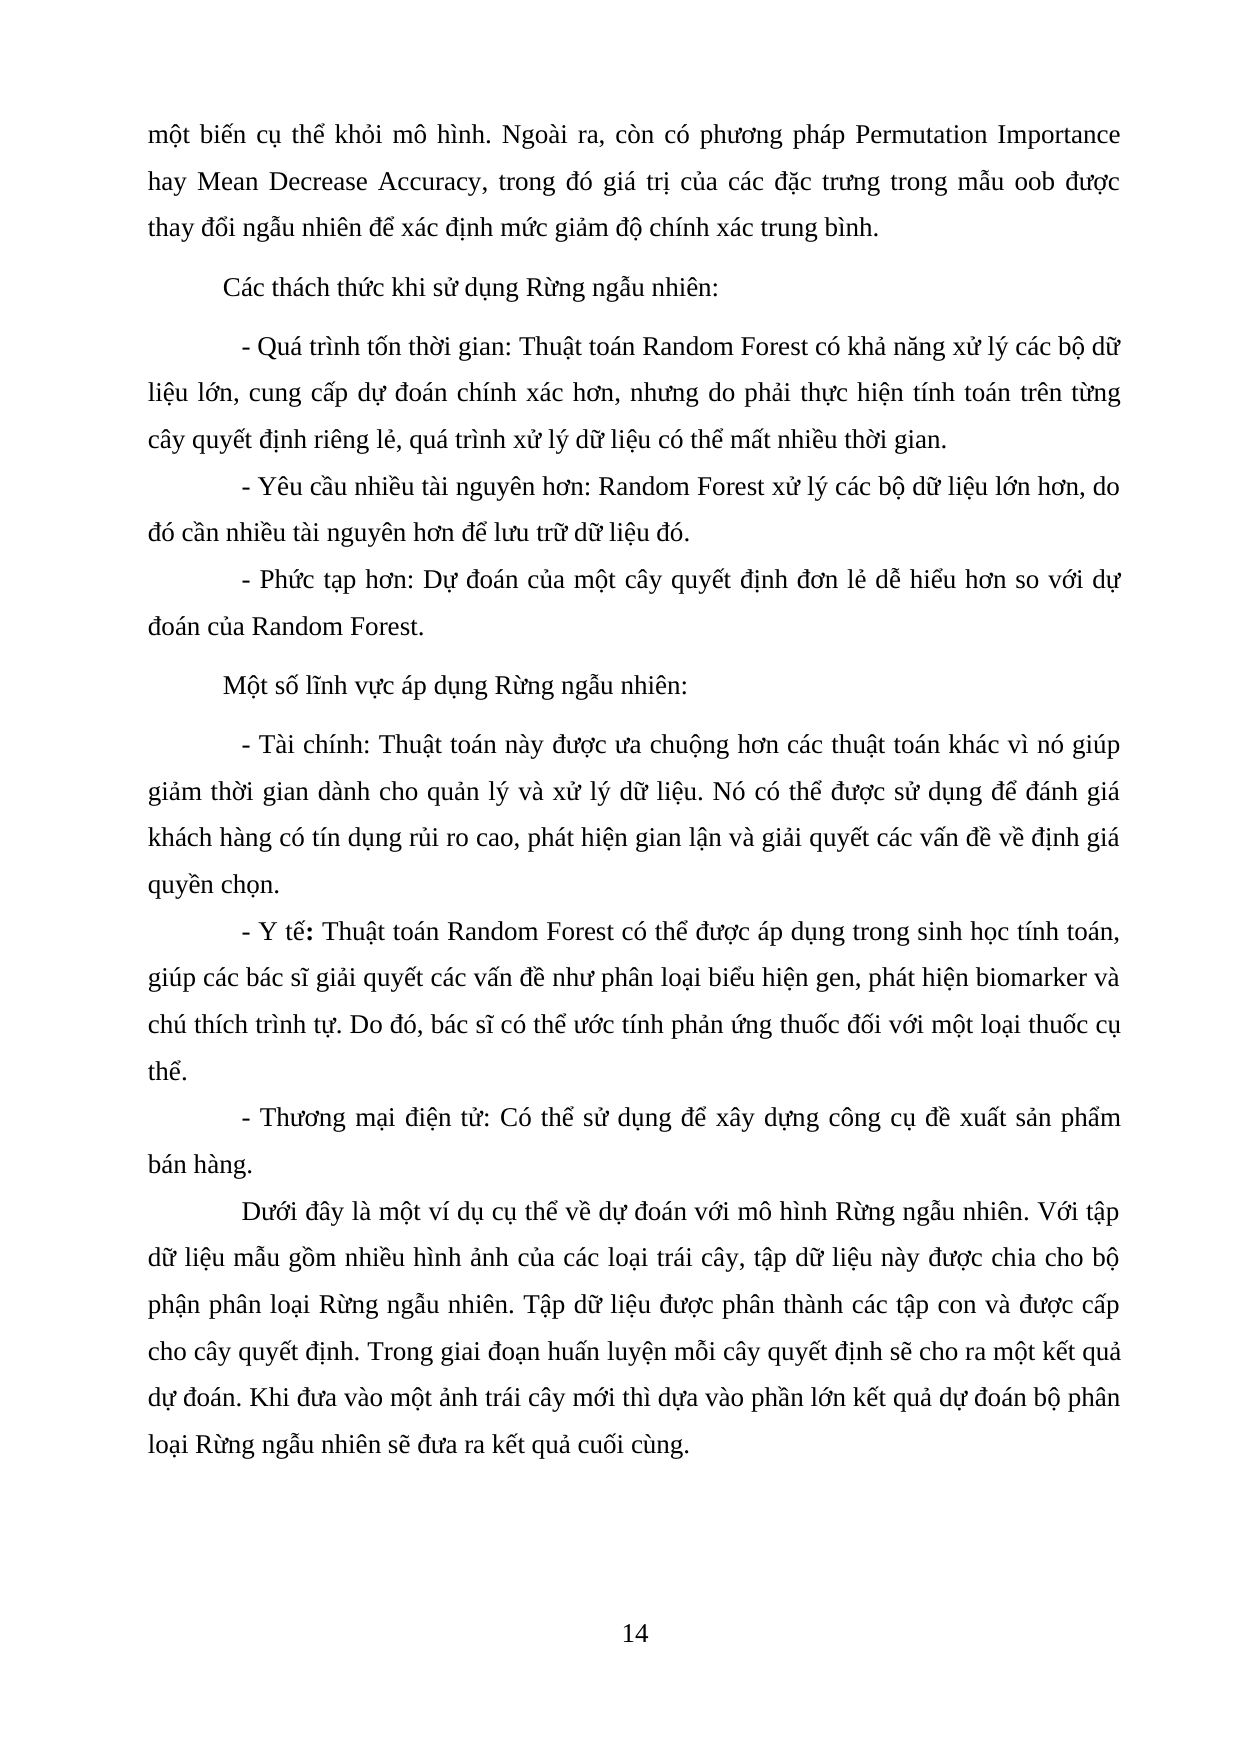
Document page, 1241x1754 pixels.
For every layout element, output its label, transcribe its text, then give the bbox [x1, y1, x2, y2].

list - Tài chính: Thuật toán này được ưa chuộng hơn các thuật toán khác vì nó giúp giảm thời gian dành cho quản lý và xử lý dữ liệu. Nó có thể được sử dụng để đánh giá khách hàng có tín dụng rủi ro cao, phát hiện gian lận và giải quyết các vấn đề về định giá quyền chọn. [148, 728, 1122, 899]
list Dưới đây là một ví dụ cụ thể về dự đoán với mô hình Rừng ngẫu nhiên. Với tập dữ liệu mẫu gồm nhiều hình ảnh của các loại trái cây, tập dữ liệu này được chia cho bộ phận phân loại Rừng ngẫu nhiên. Tập dữ liệu được phân thành các tập con và được cấp cho cây quyết định. Trong giai đoạn huấn luyện mỗi cây quyết định sẽ cho ra một kết quả dự đoán. Khi đưa vào một ảnh trái cây mới thì dựa vào phần lớn kết quả dự đoán bộ phân loại Rừng ngẫu nhiên sẽ đưa ra kết quả cuối cùng. [148, 1195, 1122, 1459]
list - Quá trình tốn thời gian: Thuật toán Random Forest có khả năng xử lý các bộ dữ liệu lớn, cung cấp dự đoán chính xác hơn, nhưng do phải thực hiện tính toán trên từng cây quyết định riêng lẻ, quá trình xử lý dữ liệu có thể mất nhiều thời gian. [148, 330, 1122, 454]
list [148, 118, 1122, 243]
list - Phức tạp hơn: Dự đoán của một cây quyết định đơn lẻ dễ hiểu hơn so với dự đoán của Random Forest. [148, 563, 1122, 641]
text Các thách thức khi sử dụng Rừng ngẫu nhiên: [148, 271, 1122, 302]
list - Thương mại điện tử: Có thể sử dụng để xây dựng công cụ đề xuất sản phẩm bán hàng. [148, 1101, 1122, 1179]
text Một số lĩnh vực áp dụng Rừng ngẫu nhiên: [148, 669, 1122, 700]
list - Yêu cầu nhiều tài nguyên hơn: Random Forest xử lý các bộ dữ liệu lớn hơn, do đó cần nhiều tài nguyên hơn để lưu trữ dữ liệu đó. [148, 470, 1122, 548]
list - Y tế: Thuật toán Random Forest có thể được áp dụng trong sinh học tính toán, giúp các bác sĩ giải quyết các vấn đề như phân loại biểu hiện gen, phát hiện biomarker và chú thích trình tự. Do đó, bác sĩ có thể ước tính phản ứng thuốc đối với một loại thuốc cụ thể. [148, 915, 1122, 1086]
